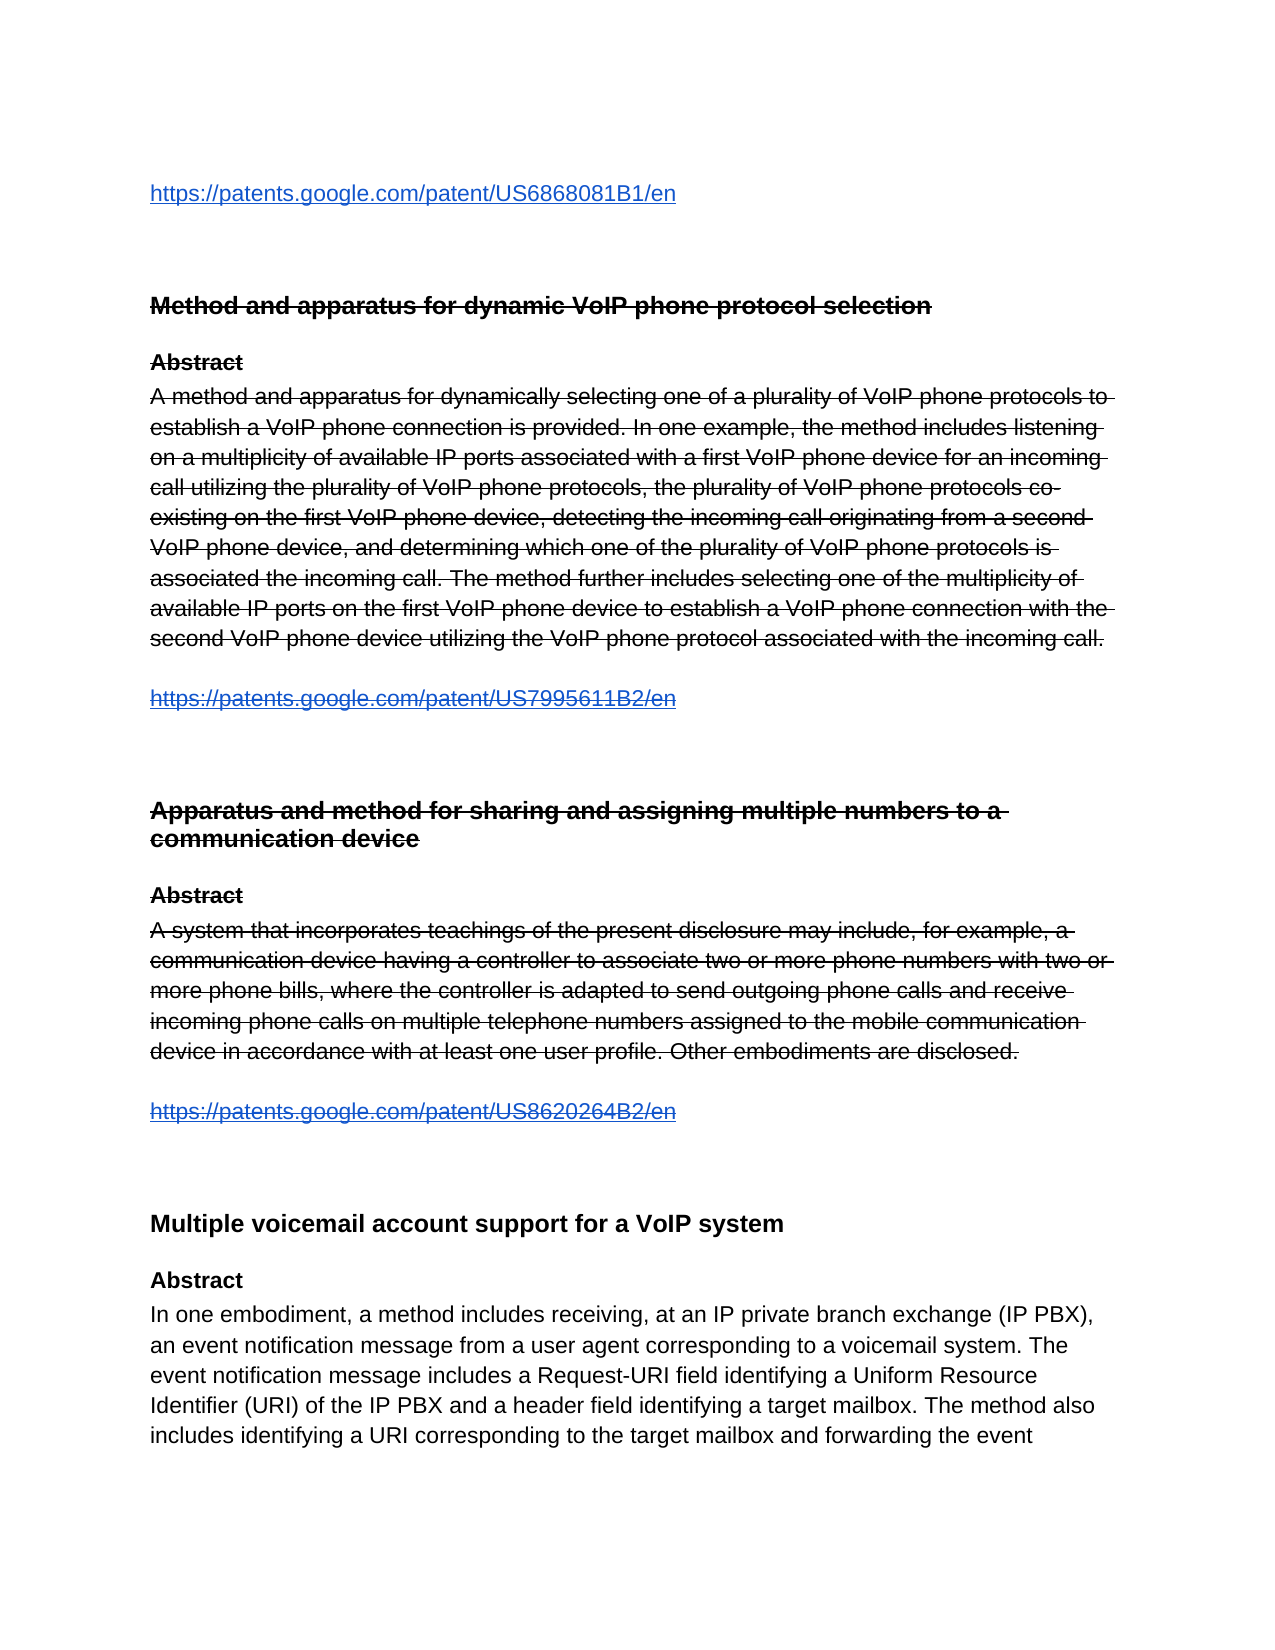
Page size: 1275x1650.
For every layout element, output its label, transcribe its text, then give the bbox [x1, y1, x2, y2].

subtitle Abstract [150, 1267, 1125, 1293]
subtitle Method and apparatus for dynamic VoIP phone protocol selection [150, 291, 1125, 319]
subtitle Abstract [150, 882, 1125, 909]
text A method and apparatus for dynamically selecting one of a plurality of VoIP phone protocols to establish a VoIP phone connection is provided. In one example, the method includes listening on a multiplicity of available IP ports associated with a first VoIP phone device for an incoming call utilizing the plurality of VoIP phone protocols, the plurality of VoIP phone protocols co-existing on the first VoIP phone device, detecting the incoming call originating from a second VoIP phone device, and determining which one of the plurality of VoIP phone protocols is associated the incoming call. The method further includes selecting one of the multiplicity of available IP ports on the first VoIP phone device to establish a VoIP phone connection with the second VoIP phone device utilizing the VoIP phone protocol associated with the incoming call. [150, 383, 1125, 651]
text https://patents.google.com/patent/US7995611B2/en [150, 685, 1125, 712]
subtitle Multiple voicemail account support for a VoIP system [150, 1209, 1125, 1237]
text https://patents.google.com/patent/US6868081B1/en [150, 180, 1125, 207]
text https://patents.google.com/patent/US8620264B2/en [150, 1098, 1125, 1125]
text A system that incorporates teachings of the present disclosure may include, for example, a communication device having a controller to associate two or more phone numbers with two or more phone bills, where the controller is adapted to send outgoing phone calls and receive incoming phone calls on multiple telephone numbers assigned to the mobile communication device in accordance with at least one user profile. Other embodiments are disclosed. [150, 917, 1125, 1064]
subtitle Abstract [150, 348, 1125, 375]
subtitle Apparatus and method for sharing and assigning multiple numbers to a communication device [150, 796, 1125, 853]
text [150, 1301, 1125, 1448]
